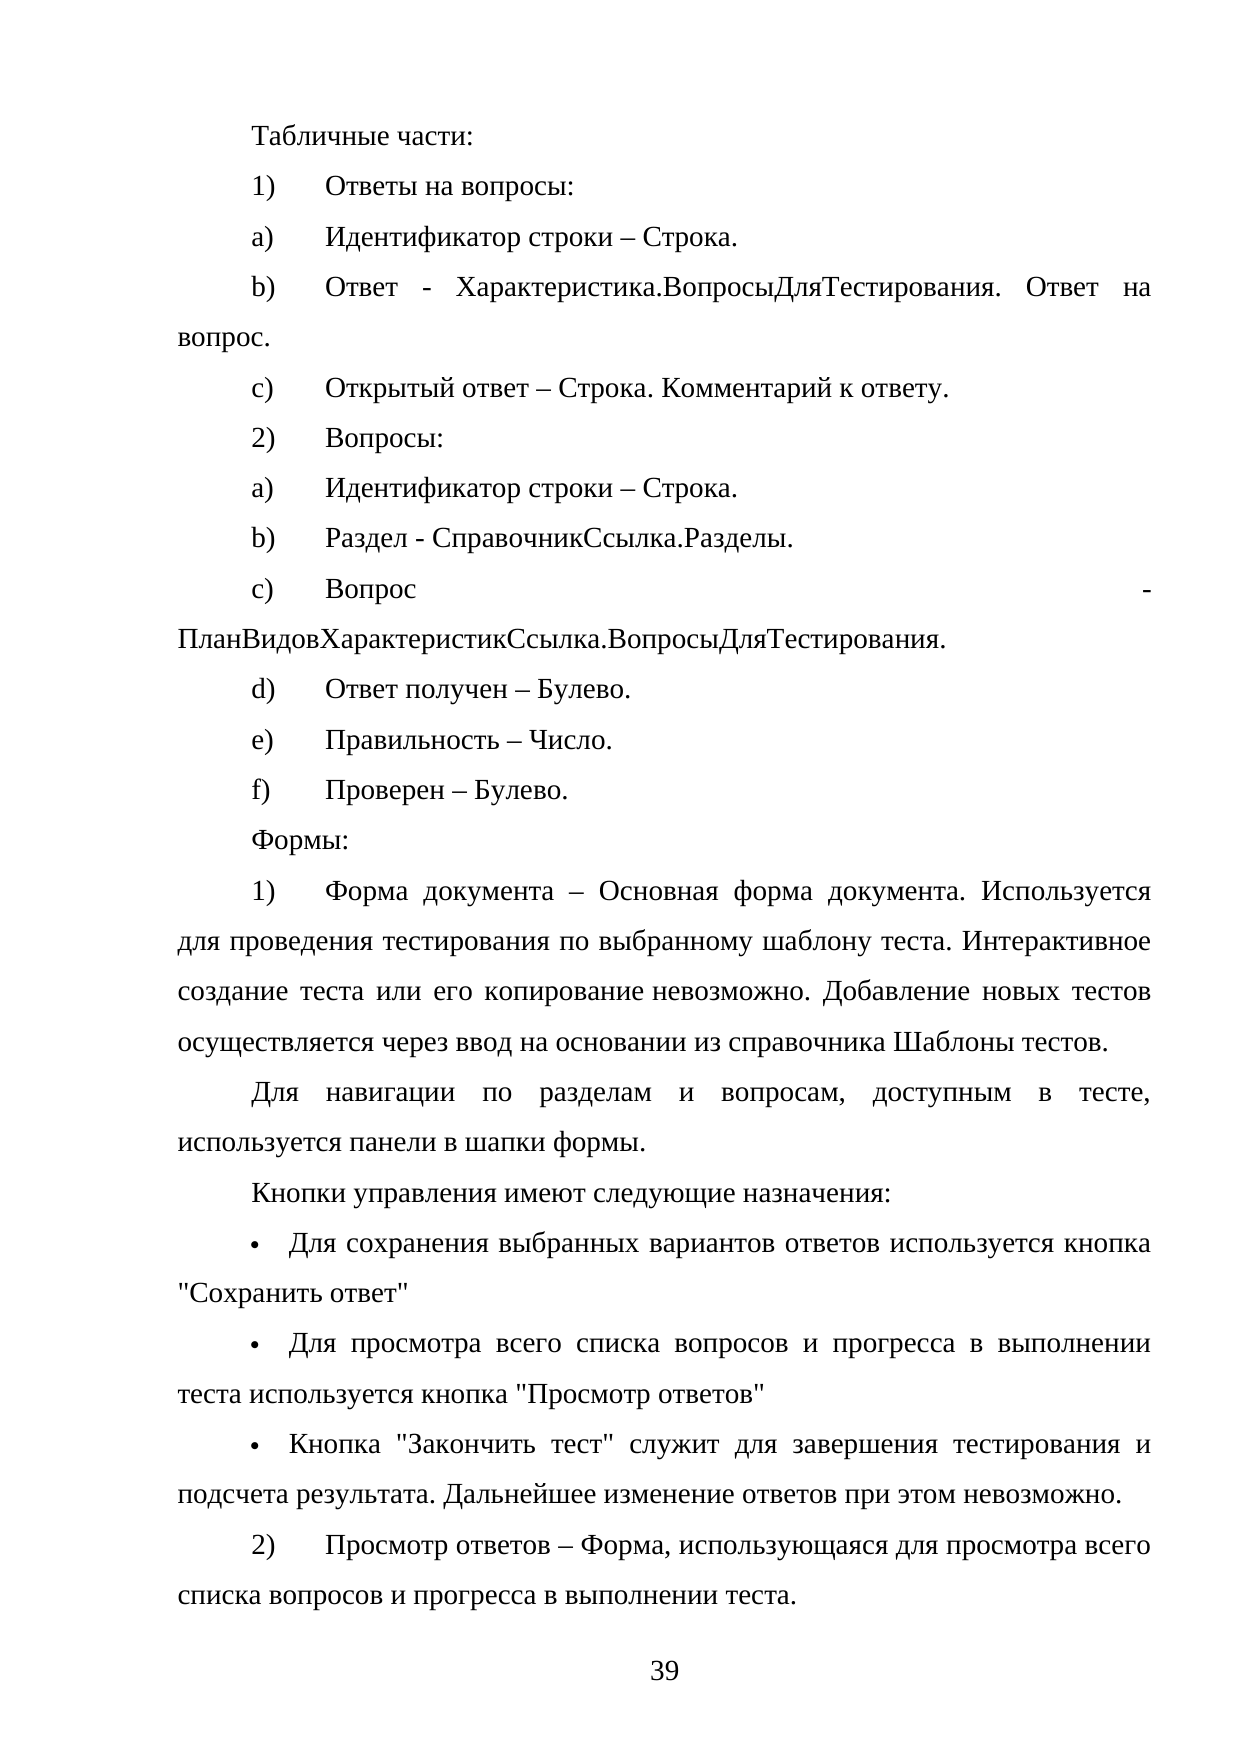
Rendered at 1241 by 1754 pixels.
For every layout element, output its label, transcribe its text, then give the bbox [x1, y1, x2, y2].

list Раздел - СправочникСсылка.Разделы. [177, 521, 1152, 554]
text Табличные части: [177, 118, 1152, 152]
list Ответ - Характеристика.ВопросыДляТестирования. Ответ на вопрос. [177, 269, 1152, 353]
list Ответы на вопросы: [177, 168, 1152, 202]
list Вопрос - ПланВидовХарактеристикСсылка.ВопросыДляТестирования. [177, 571, 1152, 655]
text Для навигации по разделам и вопросам, доступным в тесте, используется панели в шапки формы. [177, 1074, 1152, 1158]
list Идентификатор строки – Строка. [177, 470, 1152, 504]
list Для просмотра всего списка вопросов и прогресса в выполнении теста используется кнопка "Просмотр ответов" [177, 1326, 1152, 1409]
list Для сохранения выбранных вариантов ответов используется кнопка "Сохранить ответ" [177, 1225, 1152, 1309]
list Идентификатор строки – Строка. [177, 219, 1152, 252]
list Правильность – Число. [177, 722, 1152, 755]
list Кнопка "Закончить тест" служит для завершения тестирования и подсчета результата. Дальнейшее изменение ответов при этом невозможно. [177, 1426, 1152, 1510]
text Формы: [177, 822, 1152, 856]
list Вопросы: [177, 420, 1152, 453]
list Открытый ответ – Строка. Комментарий к ответу. [177, 370, 1152, 403]
list Форма документа – Основная форма документа. Используется для проведения тестирования по выбранному шаблону теста. Интерактивное создание теста или его копирование невозможно. Добавление новых тестов осуществляется через ввод на основании из справочника Шаблоны тестов. [177, 873, 1152, 1057]
text Кнопки управления имеют следующие назначения: [177, 1175, 1152, 1208]
list Просмотр ответов – Форма, использующаяся для просмотра всего списка вопросов и прогресса в выполнении теста. [177, 1527, 1152, 1611]
list Проверен – Булево. [177, 772, 1152, 806]
list Ответ получен – Булево. [177, 672, 1152, 705]
